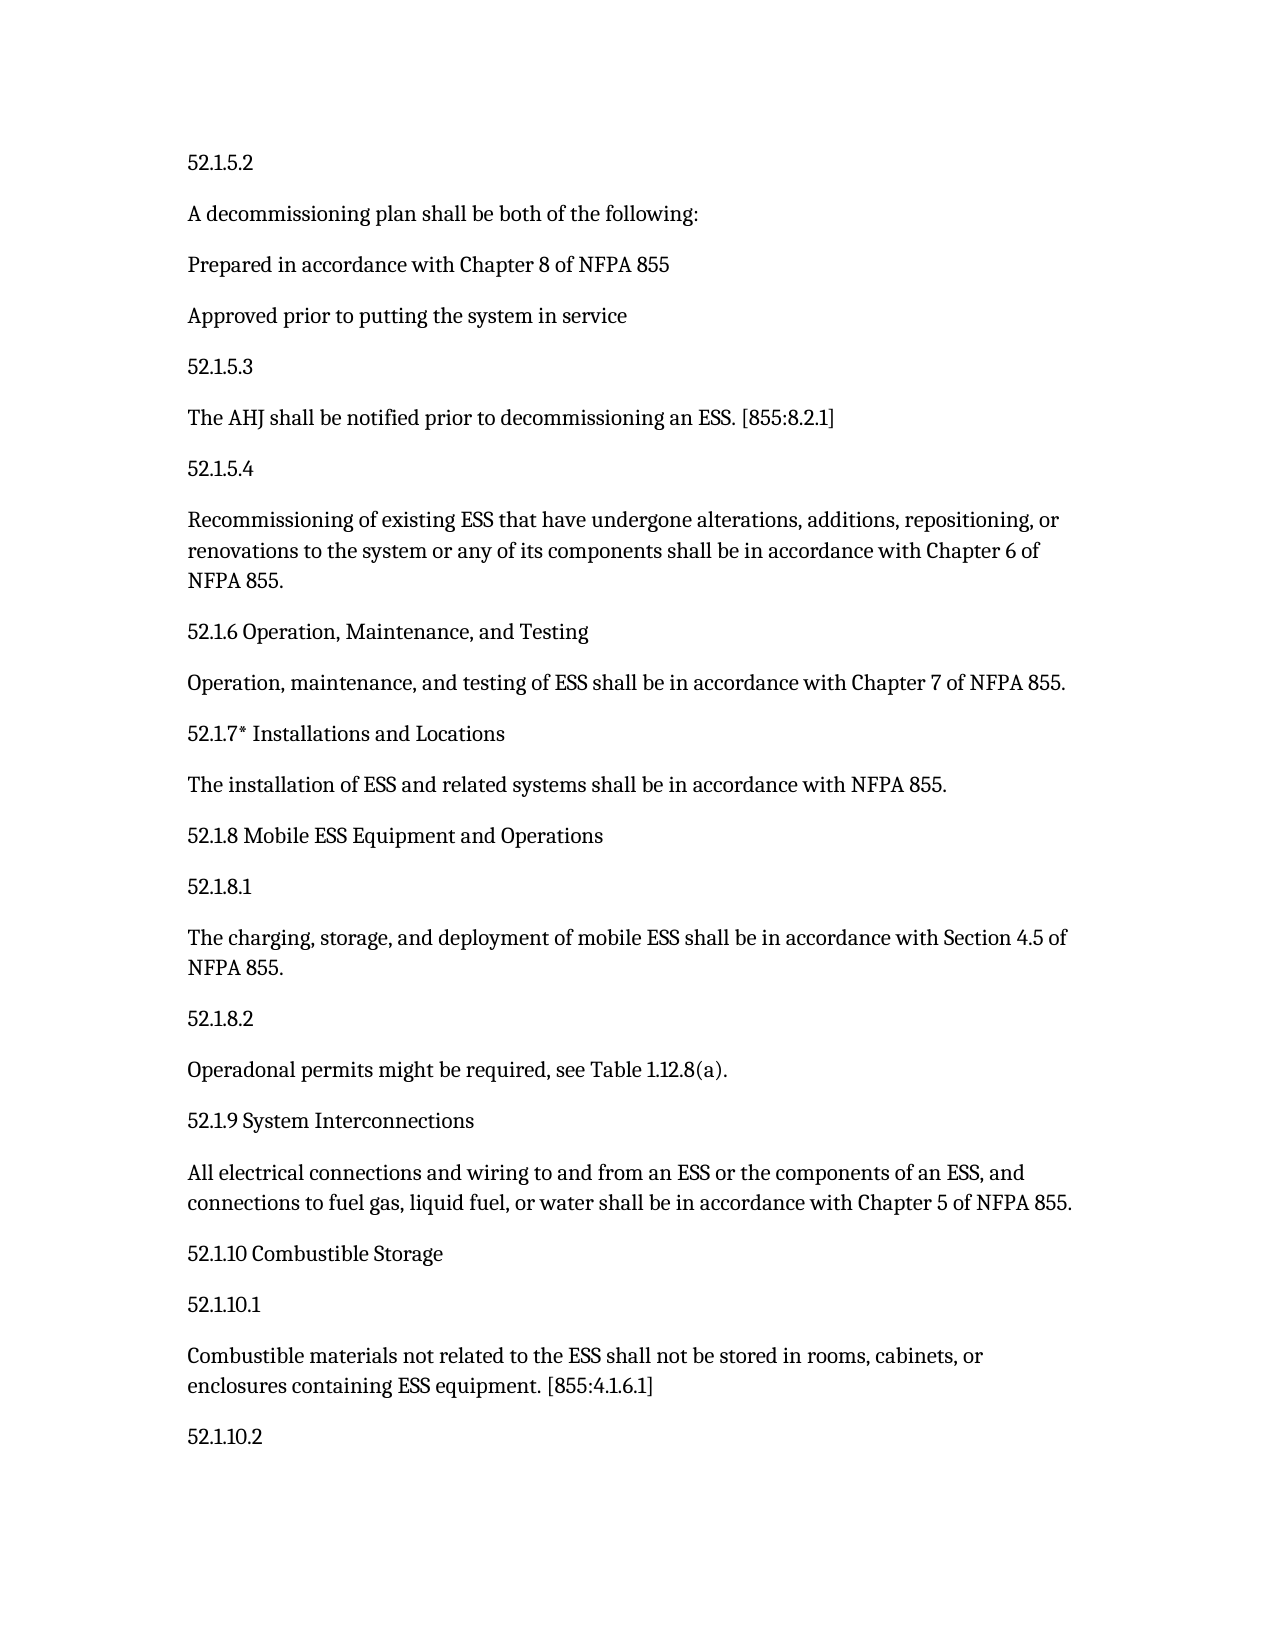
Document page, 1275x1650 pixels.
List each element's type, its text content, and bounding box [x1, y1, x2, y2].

text 52.1.8 Mobile ESS Equipment and Operations [187, 823, 1087, 849]
text Combustible materials not related to the ESS shall not be stored in rooms, cabinets, or enclosures containing ESS equipment. [855:4.1.6.1] [187, 1343, 1087, 1399]
text Operation, maintenance, and testing of ESS shall be in accordance with Chapter 7 of NFPA 855. [187, 670, 1087, 696]
text 52.1.8.2 [187, 1006, 1087, 1033]
text Prepared in accordance with Chapter 8 of NFPA 855 [187, 252, 1087, 278]
text 52.1.5.2 [187, 150, 1087, 176]
text Approved prior to putting the system in service [187, 303, 1087, 329]
text 52.1.6 Operation, Maintenance, and Testing [187, 619, 1087, 645]
text 52.1.9 System Interconnections [187, 1108, 1087, 1135]
text All electrical connections and wiring to and from an ESS or the components of an ESS, and connections to fuel gas, liquid fuel, or water shall be in accordance with Chapter 5 of NFPA 855. [187, 1159, 1087, 1216]
text 52.1.5.3 [187, 354, 1087, 381]
text 52.1.10.2 [187, 1424, 1087, 1450]
text 52.1.10 Combustible Storage [187, 1241, 1087, 1267]
text The installation of ESS and related systems shall be in accordance with NFPA 855. [187, 772, 1087, 798]
text The charging, storage, and deployment of mobile ESS shall be in accordance with Section 4.5 of NFPA 855. [187, 925, 1087, 982]
text 52.1.8.1 [187, 874, 1087, 900]
text 52.1.7* Installations and Locations [187, 721, 1087, 747]
text Recommissioning of existing ESS that have undergone alterations, additions, repositioning, or renovations to the system or any of its components shall be in accordance with Chapter 6 of NFPA 855. [187, 507, 1087, 594]
text 52.1.10.1 [187, 1292, 1087, 1318]
text Operadonal permits might be required, see Table 1.12.8(a). [187, 1057, 1087, 1084]
text The AHJ shall be notified prior to decommissioning an ESS. [855:8.2.1] [187, 405, 1087, 432]
text 52.1.5.4 [187, 456, 1087, 483]
text A decommissioning plan shall be both of the following: [187, 201, 1087, 227]
